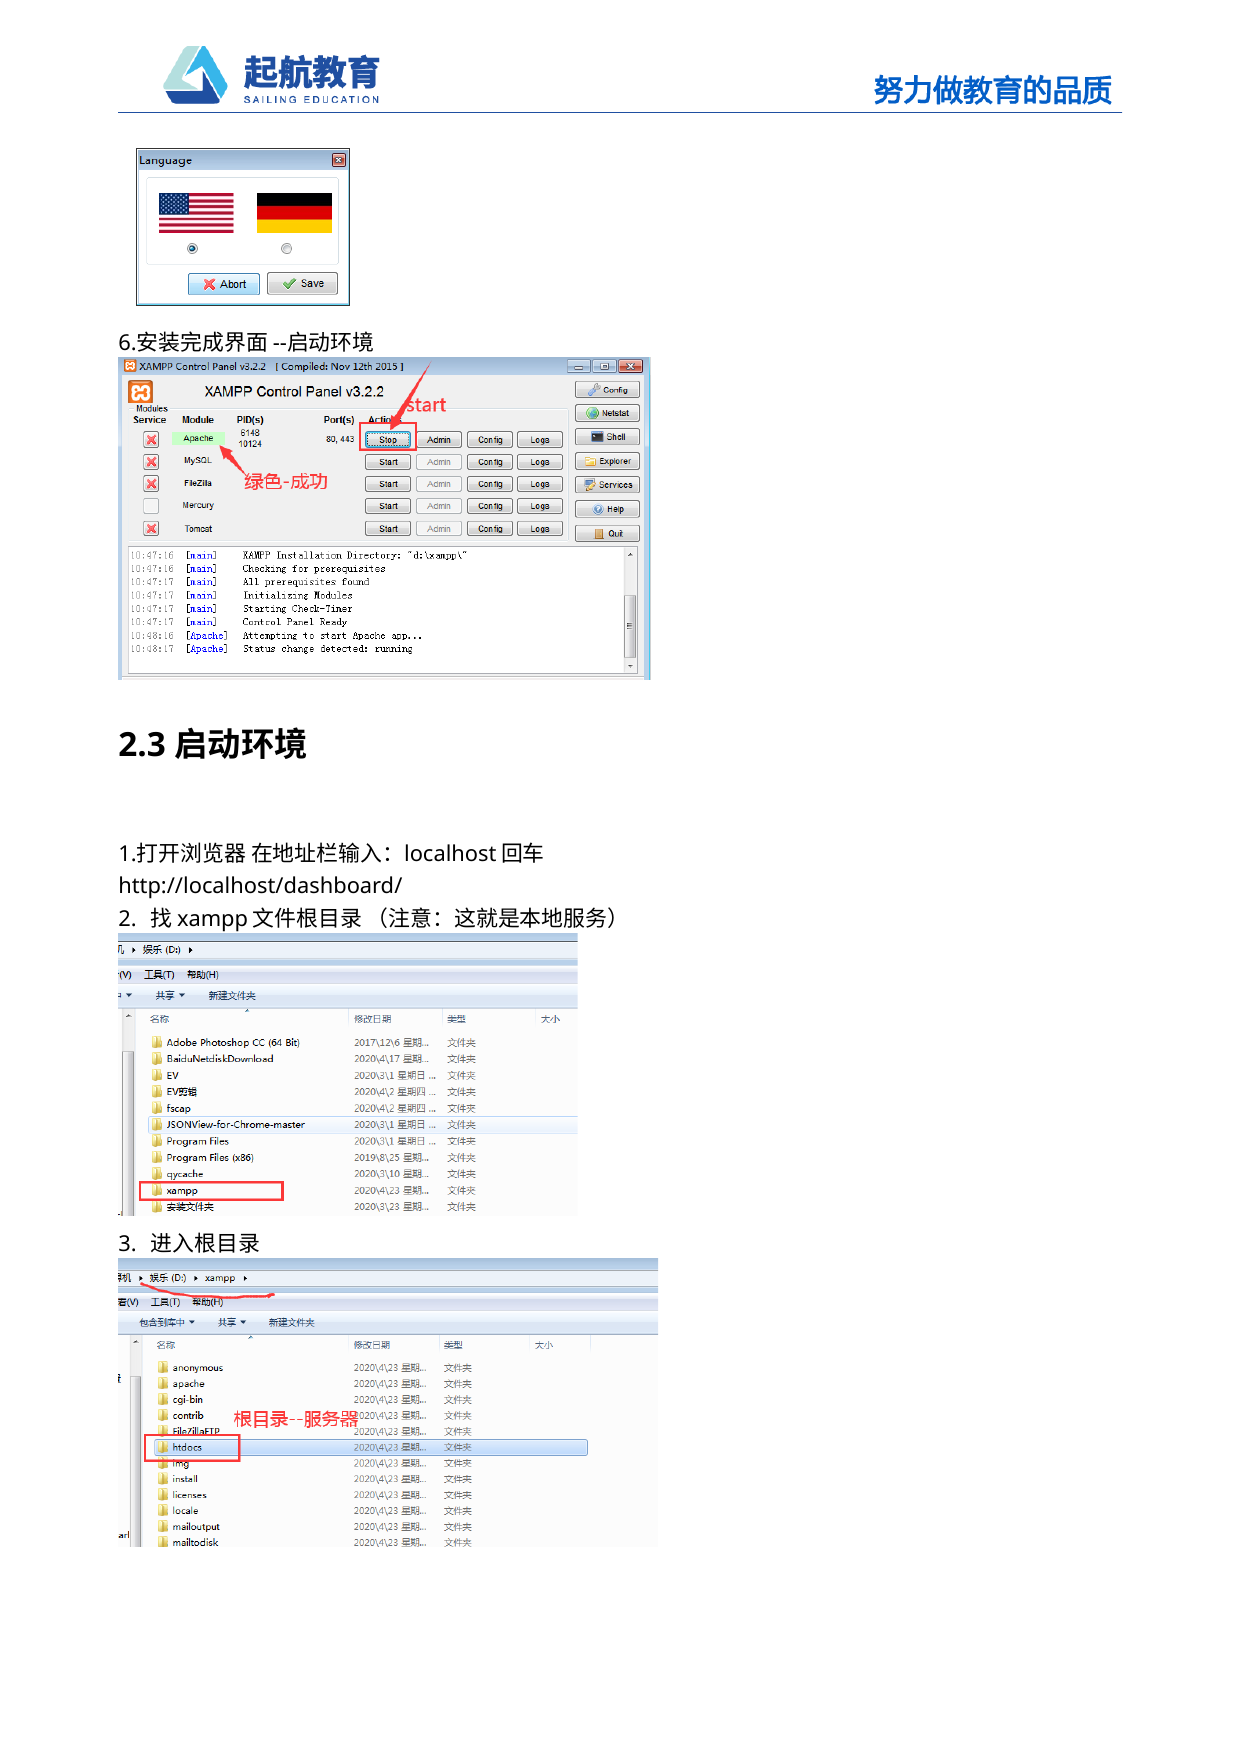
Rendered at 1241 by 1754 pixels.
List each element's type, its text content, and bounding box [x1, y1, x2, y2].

text http://localhost/dashboard/ [118, 868, 1122, 901]
list 找xampp文件根目录 （注意：这就是本地服务） [118, 901, 1122, 933]
picture [118, 933, 578, 1216]
picture [118, 1258, 659, 1547]
subtitle 2.3 启动环境 [118, 709, 1122, 774]
text 6.安装完成界面 --启动环境 [118, 324, 1122, 357]
picture [118, 37, 1123, 115]
list 进入根目录 [118, 1226, 1122, 1258]
picture [118, 357, 651, 680]
text 1.打开浏览器 在地址栏输入：localhost回车 [118, 836, 1122, 868]
picture [118, 129, 377, 310]
